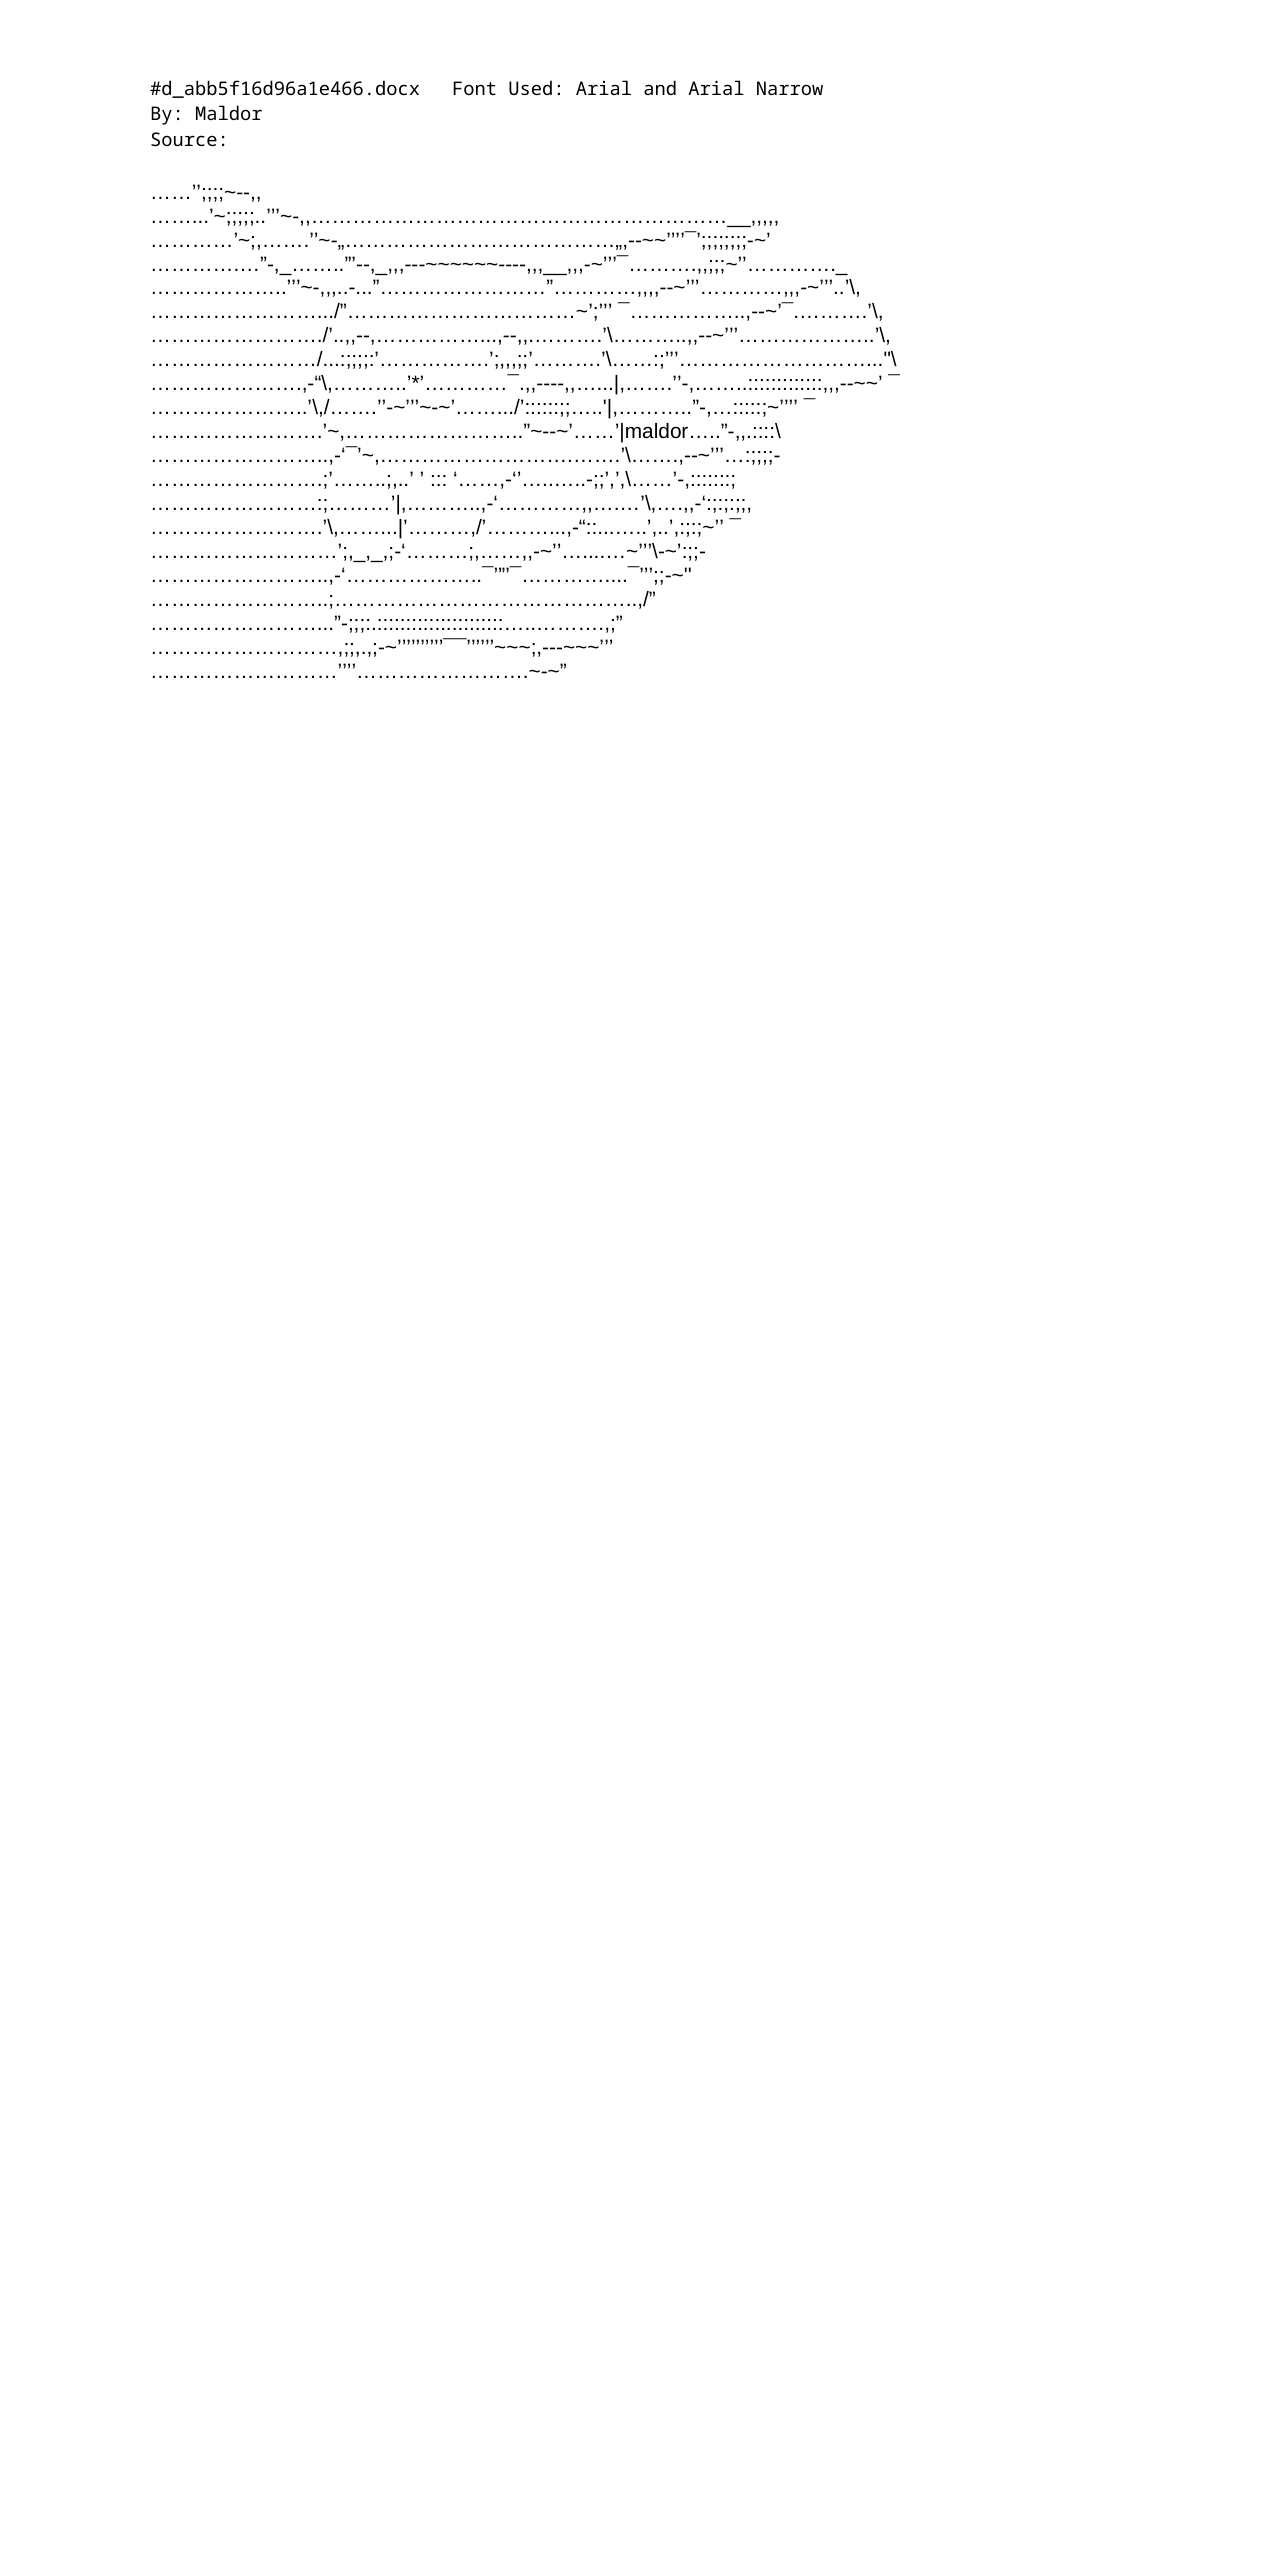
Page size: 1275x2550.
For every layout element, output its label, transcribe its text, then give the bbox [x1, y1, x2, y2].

text ………….…”-,_……..”’--,_,,,---~~~~~~----,,,__,,,-~’’’¯……….,,;;;~’’…………._ [150, 251, 1125, 275]
text ………………………,;;,.,;-~’’’’’’’’’’¯¯’’’’’’~~~;,---~~~’’’ [150, 635, 1125, 659]
text ……………………:;………’|,………..,-‘…………,,….…’\,….,,-‘:;:;:;;, [150, 491, 1125, 515]
text …………………..’\,/…….’’-~’’’~-~’…….../’::::::;;…..'|,………..”-,…:::::;~’’’’ ¯ [150, 395, 1125, 419]
text …………………….’~,……………………..”~--~’……’|maldor…..”-,,.::::\ [150, 419, 1125, 443]
text …………………….;’……..;,..’ ’ ::: ‘……,-‘’…..…..-;;’,’,\……’-,:::::::; [150, 467, 1125, 491]
text ………………………’;,_,_,;-‘………;,……,,-~’’…....…~’’’\-~’:;;- [150, 539, 1125, 563]
text …………………….../”……………………………~’;’’’ ¯……………..,--~’¯.……….’\, [150, 299, 1125, 323]
text ……………………..;……………………………………..,/” [150, 587, 1125, 611]
text ………………………’’’’…………………….~-~” [150, 659, 1125, 683]
text ……………………...”-;;;:.::::::::::::::::::::::…..……….,;” [150, 611, 1125, 635]
text ……………………/...:;;;;:’…………….’;,,,;;’……….’\……:;’’’………………………..."\ [150, 347, 1125, 371]
text ……………………..,-‘¯’~,……………………….…….’\…….,--~’’’…:;;;;- [150, 443, 1125, 467]
text ……’’;;;;~--,, [150, 179, 1125, 203]
text …………………….’\,……...|’………,/’………...,-“::...…..’,..’,:;:;~’’ ¯ [150, 515, 1125, 539]
text ………………….,-“\,………..’*’…………¯.,,----,,…...|,…….’’-,……..:::::::::::::,,,--~~’ ¯ [150, 371, 1125, 395]
text ……...’~;;;;;..’’’~-,,……………………………………………………__,,,,, [150, 203, 1125, 227]
text ………………..’’’~-,,,..-...”……………………”…………,,,,--~’’’…………,,,-~’’’..’\, [150, 275, 1125, 299]
text ……………………./’..,,--,……………...,--,,.……….’\………..,,--~’’’………………..’\, [150, 323, 1125, 347]
text …………’~;,…….’’~-„…………………………………„,--~~’’’’¯’;;;;;;;;-~’ [150, 227, 1125, 251]
text ……………………..,-‘………………..¯’”’¯…………....¯’’’;;-~'' [150, 563, 1125, 587]
